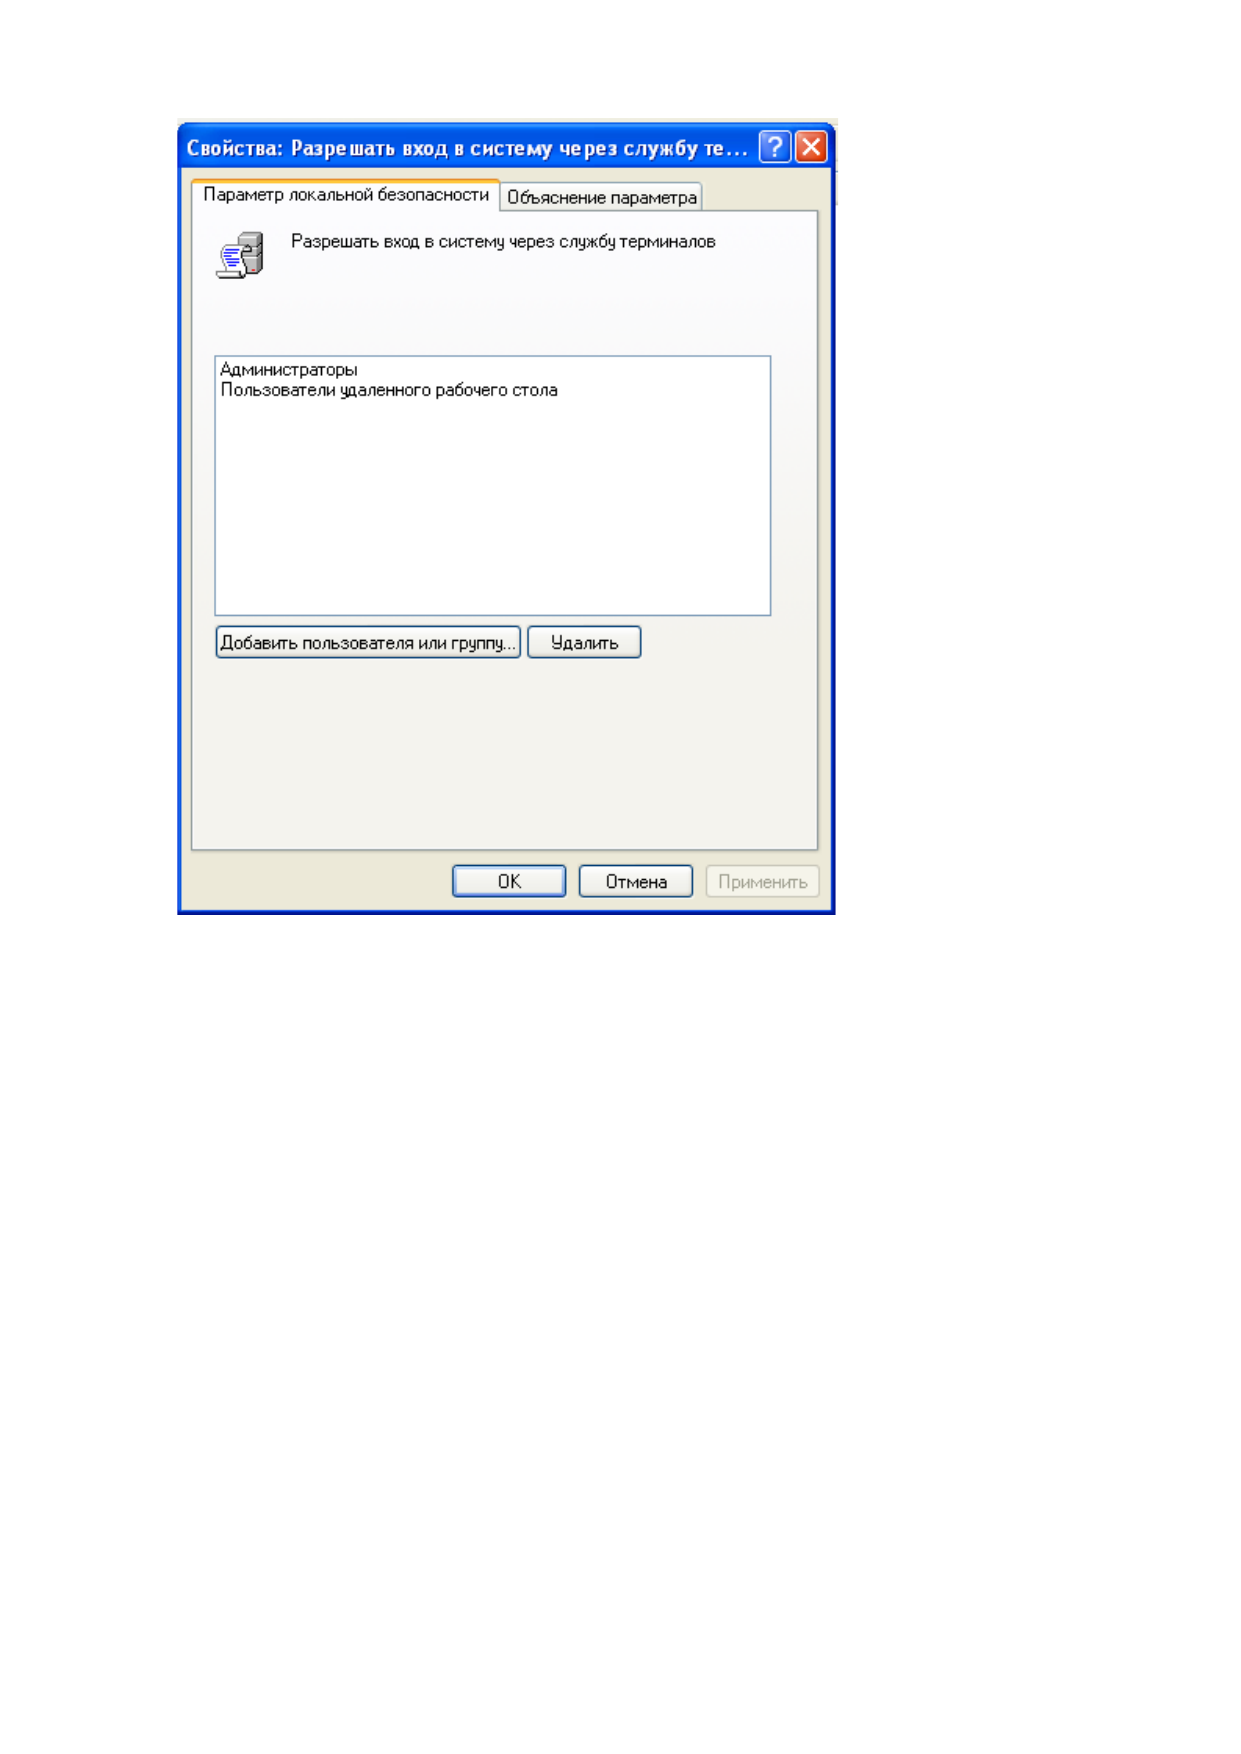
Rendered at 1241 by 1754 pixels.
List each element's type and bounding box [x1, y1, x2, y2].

picture [177, 118, 839, 915]
